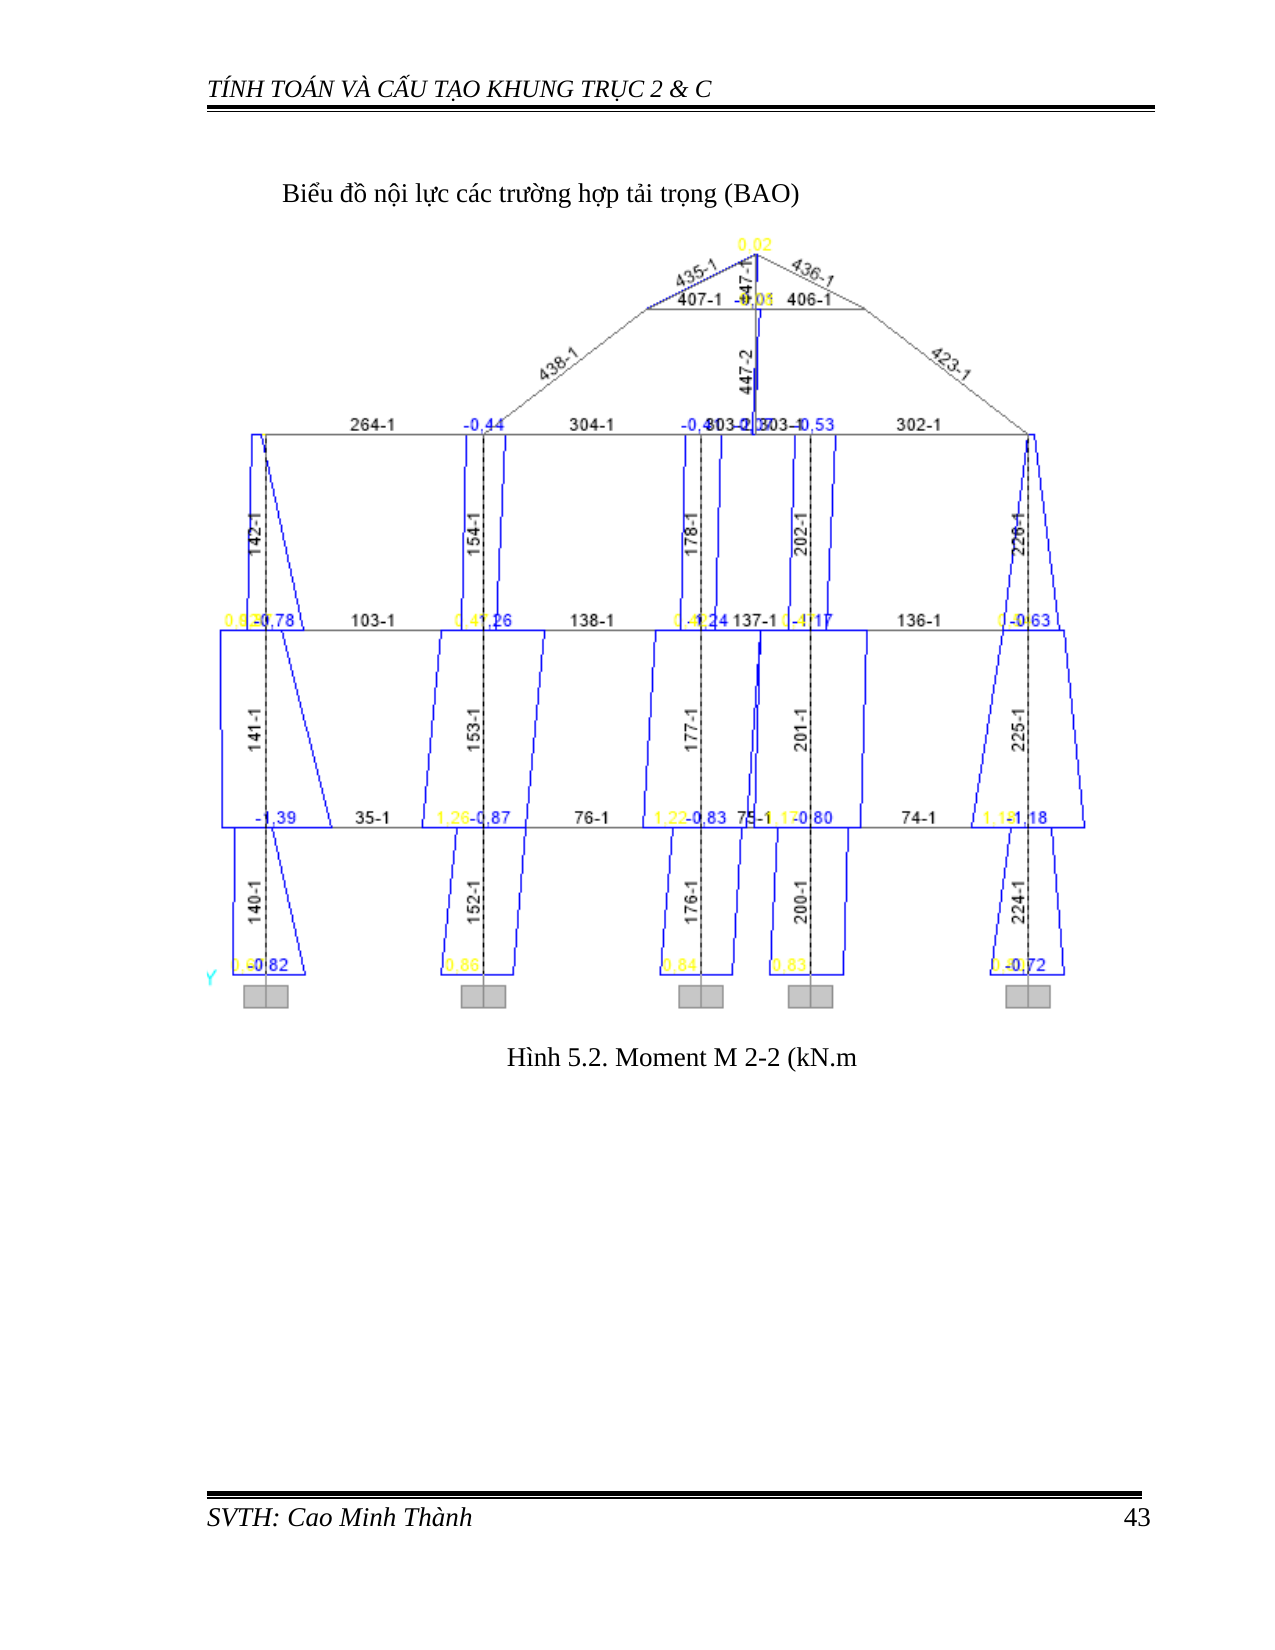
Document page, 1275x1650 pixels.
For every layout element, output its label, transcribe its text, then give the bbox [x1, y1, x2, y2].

picture [206, 218, 1109, 1037]
text Moment M 2-2 (kN.m [207, 1041, 1157, 1072]
text Biểu đồ nội lực các trường hợp tải trọng (BAO) [207, 177, 1157, 208]
